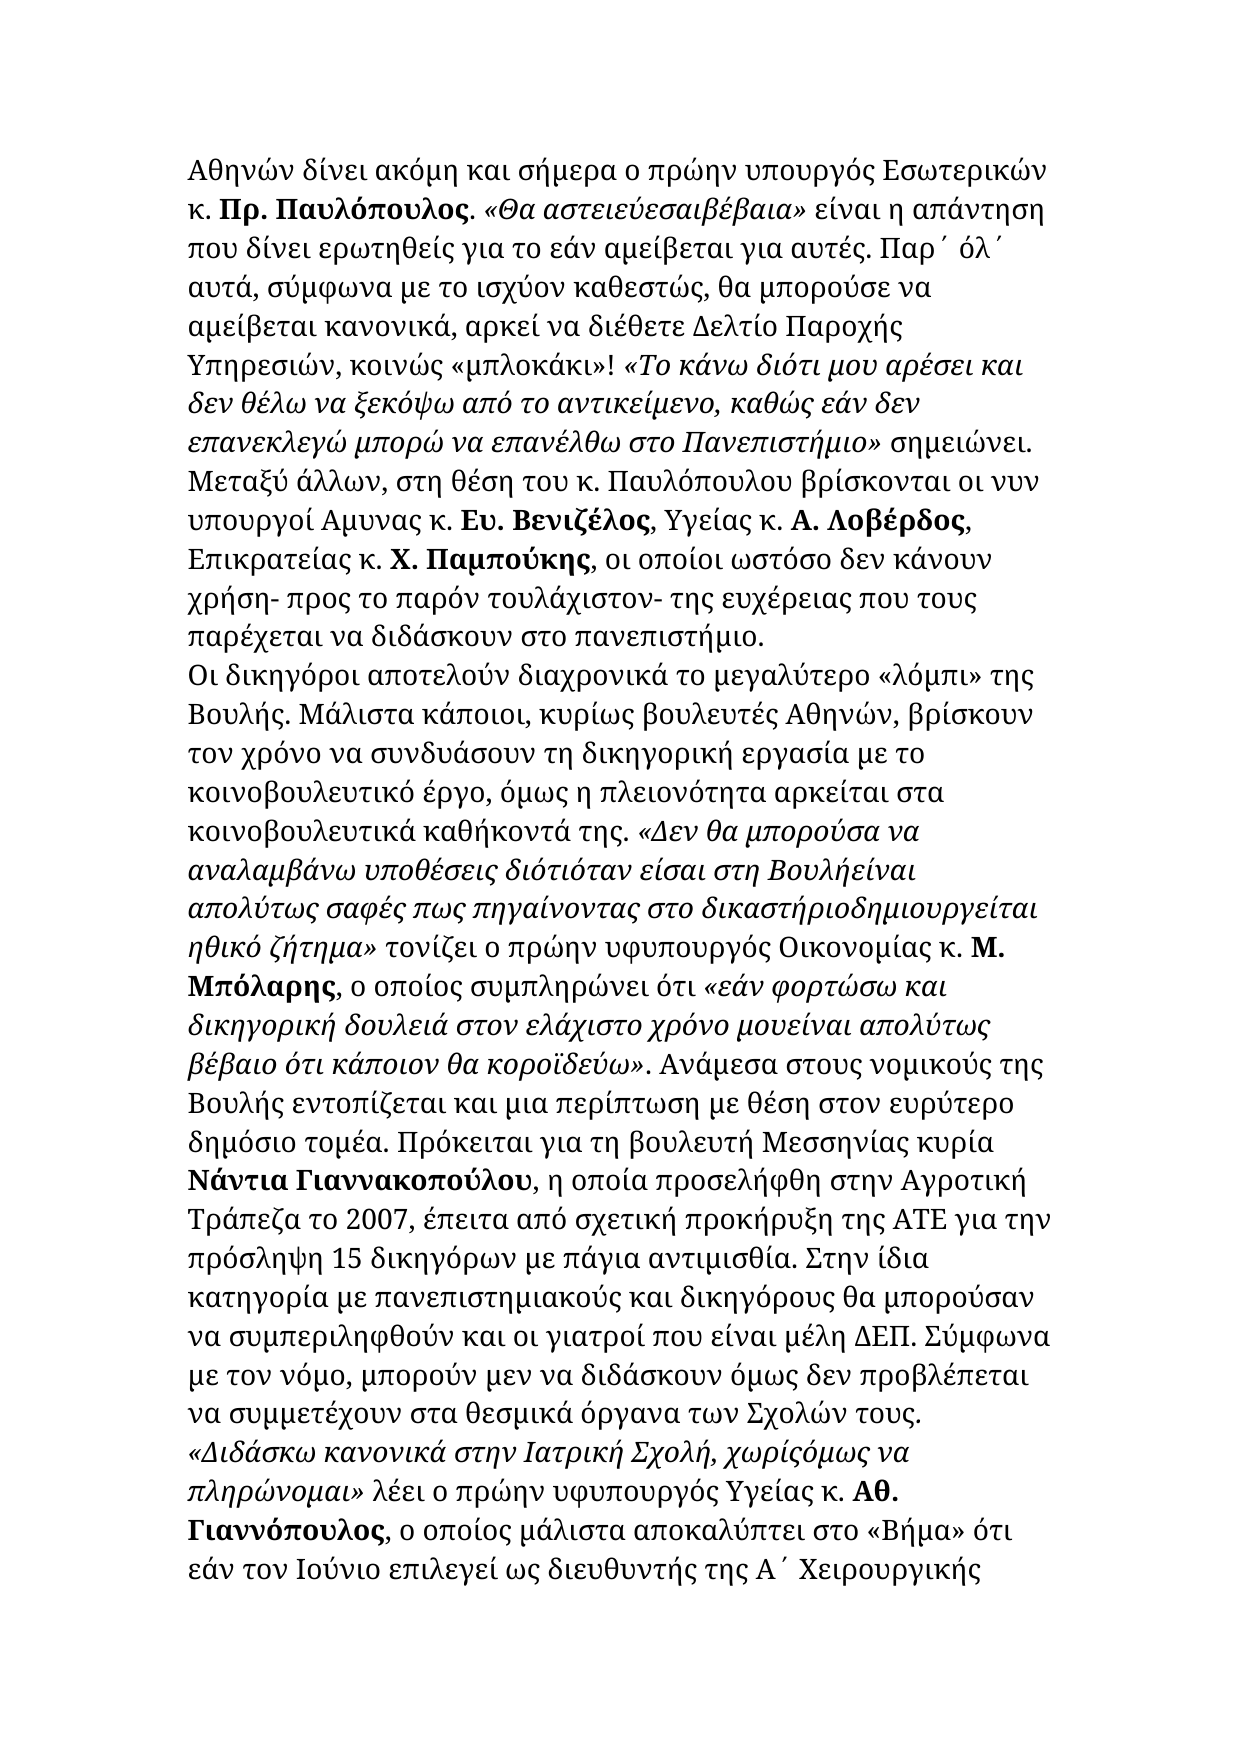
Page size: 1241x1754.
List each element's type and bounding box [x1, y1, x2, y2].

text [187, 150, 1053, 1588]
